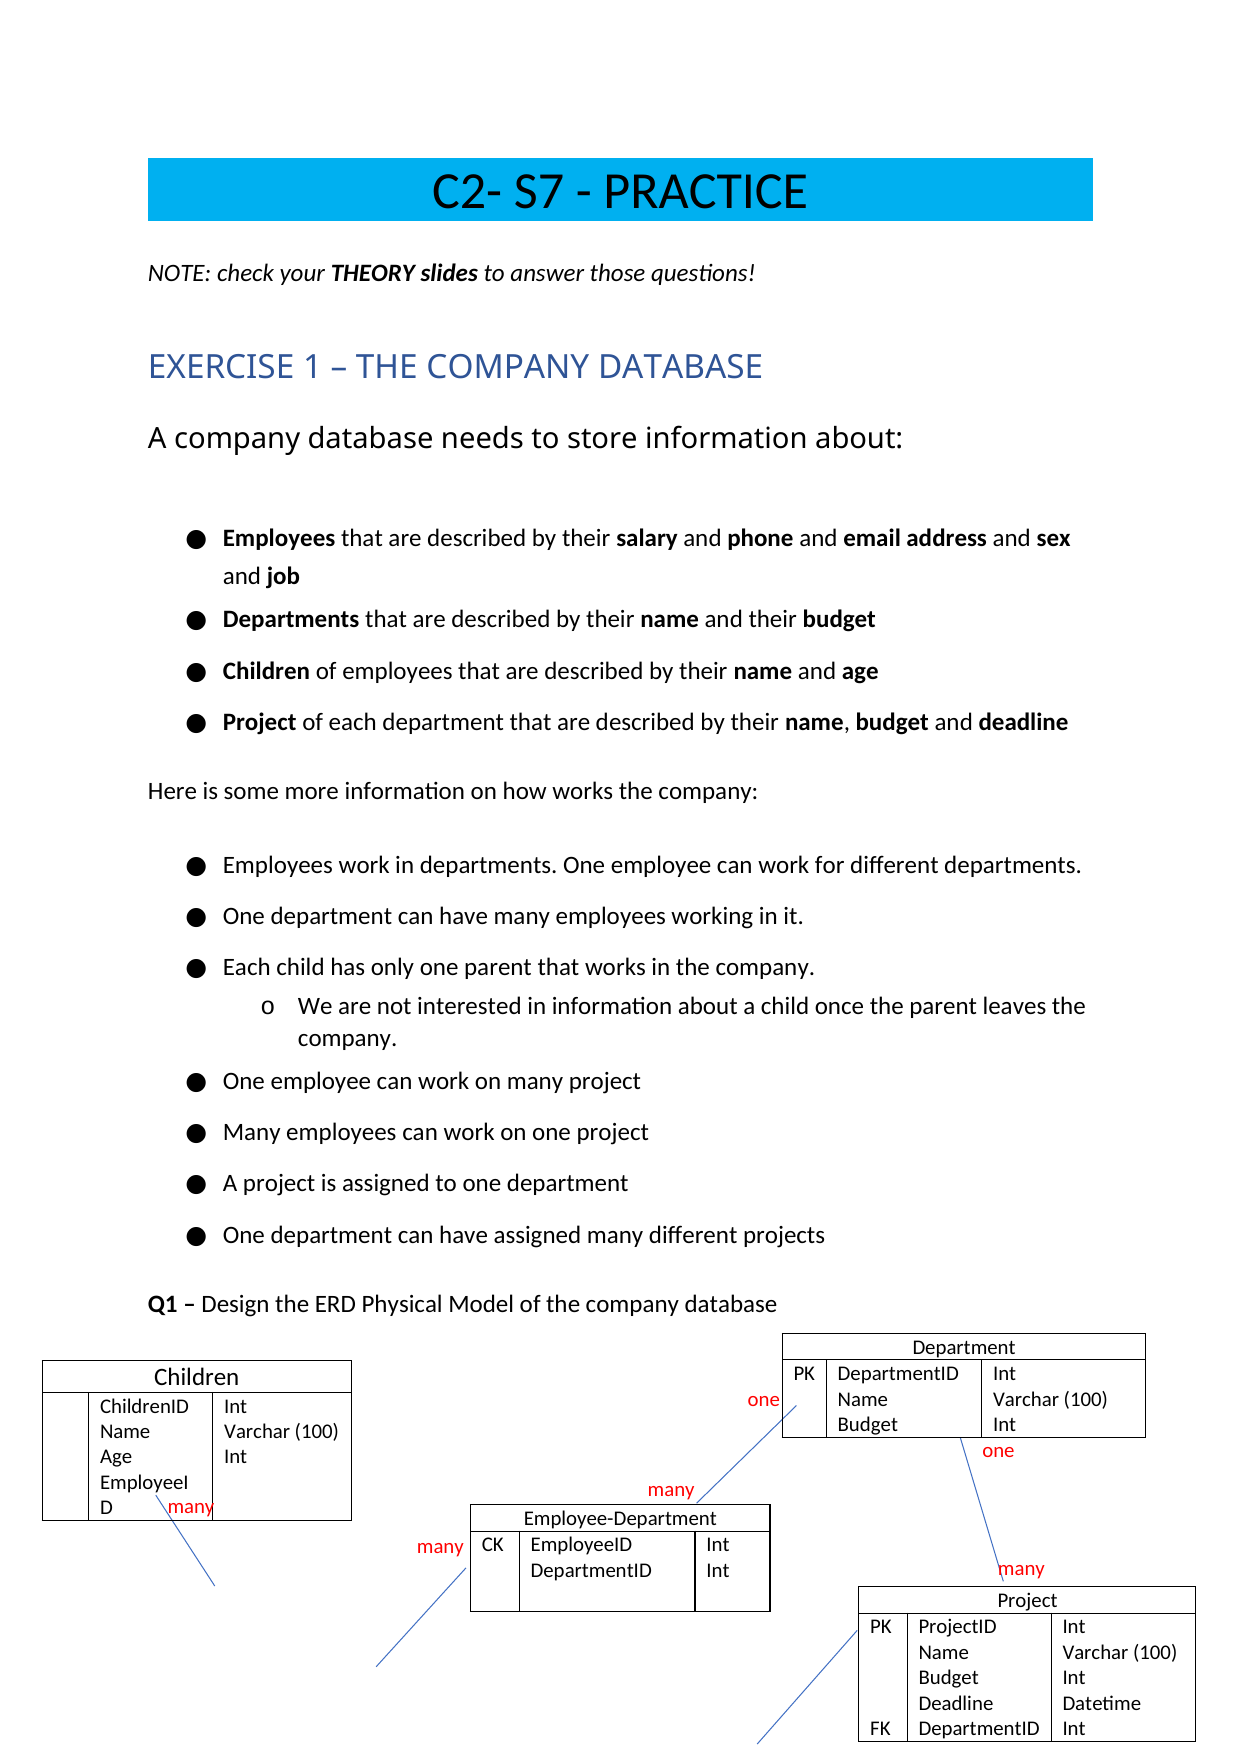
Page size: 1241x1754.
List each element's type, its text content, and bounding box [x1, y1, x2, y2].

table_cell Int Varchar (100) Int [213, 1393, 351, 1520]
list One department can have assigned many different projects [185, 1206, 1093, 1257]
list A project is assigned to one department [185, 1155, 1093, 1206]
list Departments that are described by their name and their budget [185, 591, 1093, 642]
table_header Project [859, 1587, 1195, 1612]
table_cell [43, 1393, 88, 1520]
text NOTE: check your THEORY slides to answer those questions! [148, 257, 1093, 287]
table_cell EmployeeID DepartmentID [520, 1532, 694, 1611]
table_cell PK [783, 1360, 826, 1437]
table_cell ChildrenID Name Age EmployeeID [89, 1393, 212, 1520]
table_cell CK [471, 1532, 519, 1611]
table_cell Int Varchar (100) Int Datetime Int [1052, 1614, 1195, 1741]
text Here is some more information on how works the company: [148, 775, 1093, 806]
table_header Children [43, 1361, 351, 1392]
list One department can have many employees working in it. [185, 887, 1093, 939]
subtitle EXERCISE 1 – THE COMPANY DATABASE [148, 343, 1093, 388]
list Employees that are described by their salary and phone and email address and sex and job [185, 509, 1093, 591]
list Many employees can work on one project [185, 1103, 1093, 1155]
list One employee can work on many project [185, 1052, 1093, 1103]
list We are not interested in information about a child once the parent leaves the company. [260, 990, 1093, 1052]
table_cell Int Varchar (100) Int [982, 1360, 1145, 1437]
list Each child has only one parent that works in the company. [185, 939, 1093, 990]
table_cell ProjectID Name Budget Deadline DepartmentID [908, 1614, 1051, 1741]
subtitle C2- S7 - PRACTICE [148, 158, 1093, 221]
text Q1 – Design the ERD Physical Model of the company database [148, 1288, 1093, 1318]
table_header Department [783, 1334, 1145, 1359]
table_header Employee-Department [471, 1505, 769, 1531]
subtitle A company database needs to store information about: [148, 417, 1093, 506]
list Children of employees that are described by their name and age [185, 642, 1093, 693]
list Project of each department that are described by their name, budget and deadline [185, 693, 1093, 745]
table_cell Int Int [696, 1532, 769, 1611]
list Employees work in departments. One employee can work for different departments. [185, 836, 1093, 887]
table_cell DepartmentID Name Budget [827, 1360, 981, 1437]
table_cell PK FK [859, 1614, 907, 1741]
